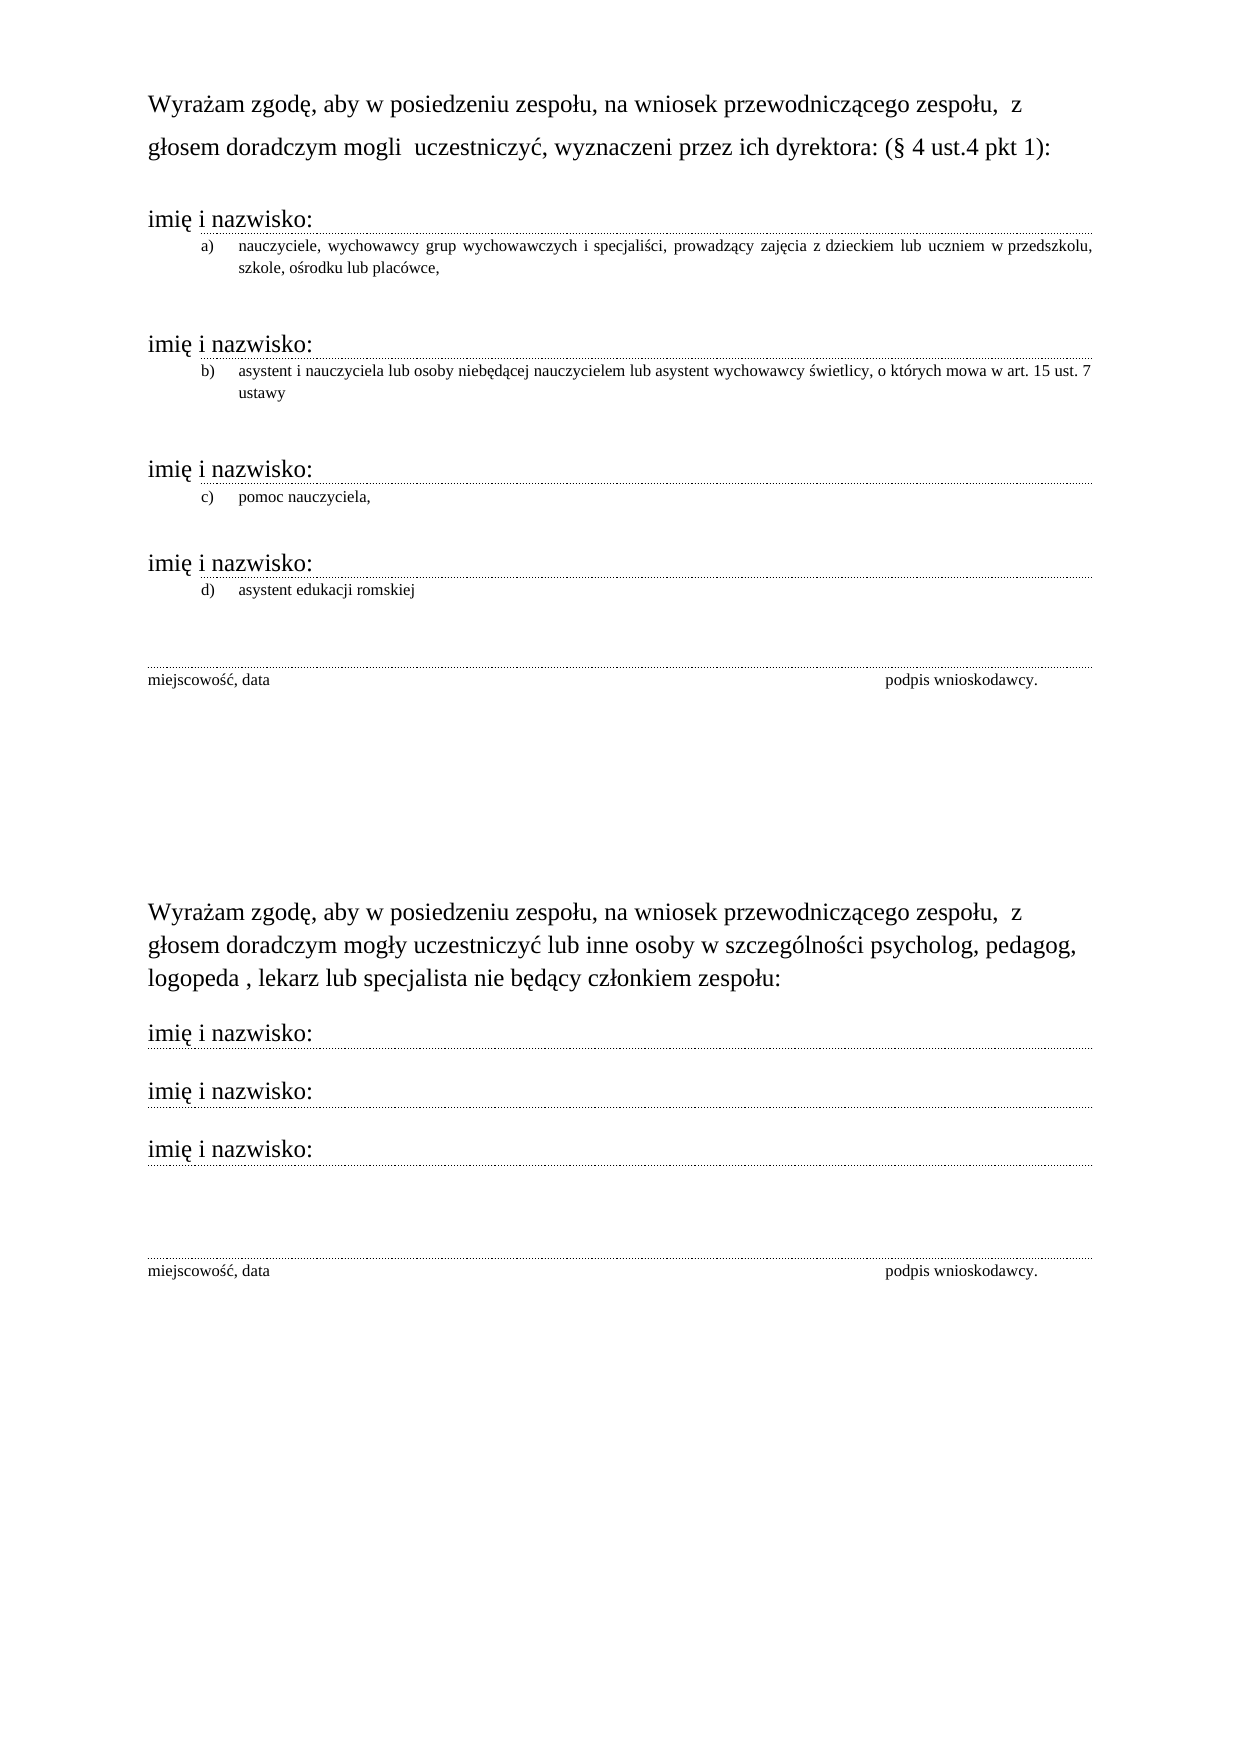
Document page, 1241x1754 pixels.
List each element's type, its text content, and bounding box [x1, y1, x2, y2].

text imię i nazwisko: [148, 1018, 1092, 1049]
text imię i nazwisko: [148, 1076, 1092, 1108]
text imię i nazwisko: [148, 1134, 1092, 1166]
text imię i nazwisko: [148, 454, 1092, 483]
text Wyrażam zgodę, aby w posiedzeniu zespołu, na wniosek przewodniczącego zespołu, z głosem doradczym mogły uczestniczyć lub inne osoby w szczególności psycholog, pedagog, logopeda , lekarz lub specjalista nie będący członkiem zespołu: [148, 897, 1092, 991]
text miejscowość, data podpis wnioskodawcy. [148, 1258, 1092, 1280]
list pomoc nauczyciela, [201, 483, 1092, 506]
text miejscowość, data podpis wnioskodawcy. [148, 667, 1092, 689]
text imię i nazwisko: [148, 204, 1092, 232]
text imię i nazwisko: [148, 329, 1092, 358]
list nauczyciele, wychowawcy grup wychowawczych i specjaliści, prowadzący zajęcia z dzieckiem lub uczniem w przedszkolu, szkole, ośrodku lub placówce, [201, 232, 1092, 277]
list asystent edukacji romskiej [201, 577, 1092, 599]
list asystent i nauczyciela lub osoby niebędącej nauczycielem lub asystent wychowawcy świetlicy, o których mowa w art. 15 ust. 7 ustawy [201, 358, 1092, 402]
text imię i nazwisko: [148, 548, 1092, 577]
text Wyrażam zgodę, aby w posiedzeniu zespołu, na wniosek przewodniczącego zespołu, z głosem doradczym mogli uczestniczyć, wyznaczeni przez ich dyrektora: (§ 4 ust.4 pkt 1): [148, 89, 1092, 161]
